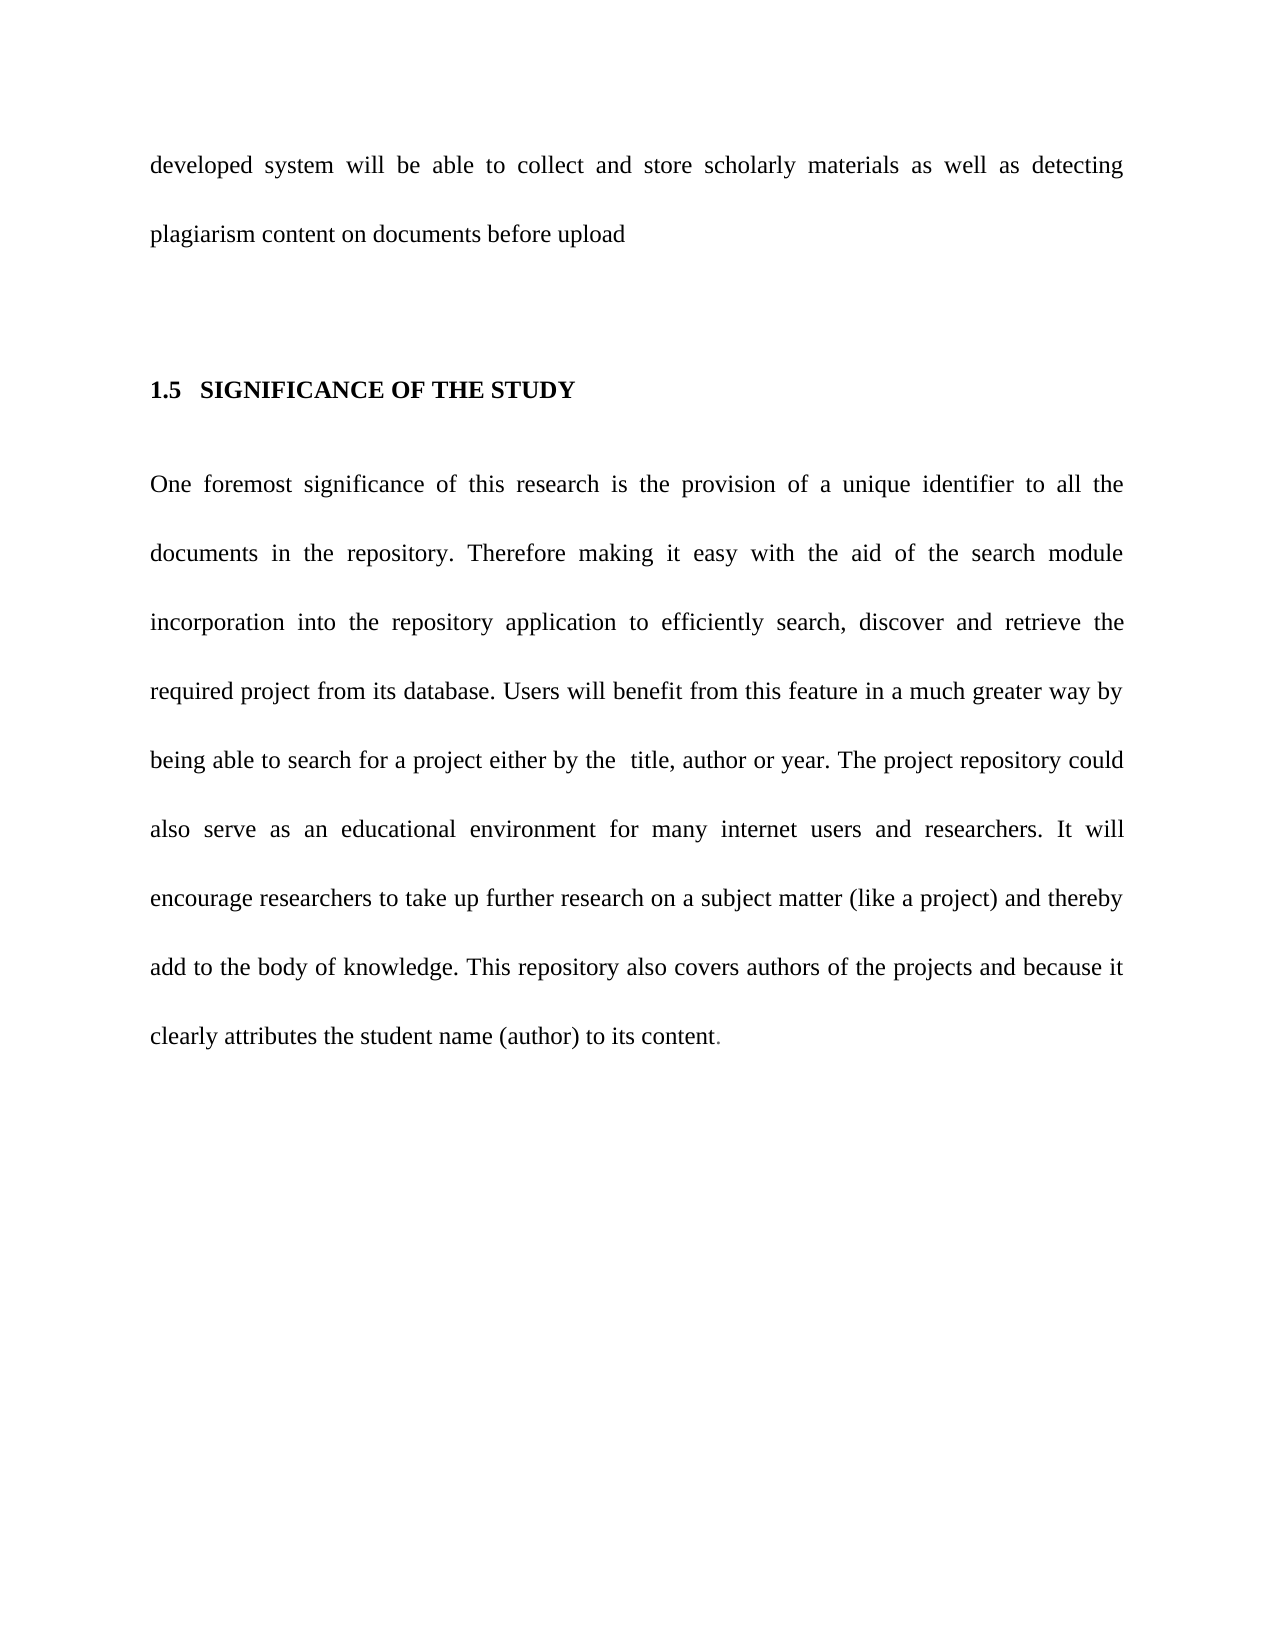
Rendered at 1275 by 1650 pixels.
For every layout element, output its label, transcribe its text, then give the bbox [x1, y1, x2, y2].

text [150, 150, 1125, 248]
subtitle 1.5 SIGNIFICANCE OF THE STUDY [150, 375, 1125, 404]
text One foremost significance of this research is the provision of a unique identifier to all the documents in the repository. Therefore making it easy with the aid of the search module incorporation into the repository application to efficiently search, discover and retrieve the required project from its database. Users will benefit from this feature in a much greater way by being able to search for a project either by the title, author or year. The project repository could also serve as an educational environment for many internet users and researchers. It will encourage researchers to take up further research on a subject matter (like a project) and thereby add to the body of knowledge. This repository also covers authors of the projects and because it clearly attributes the student name (author) to its content. [150, 469, 1125, 1049]
